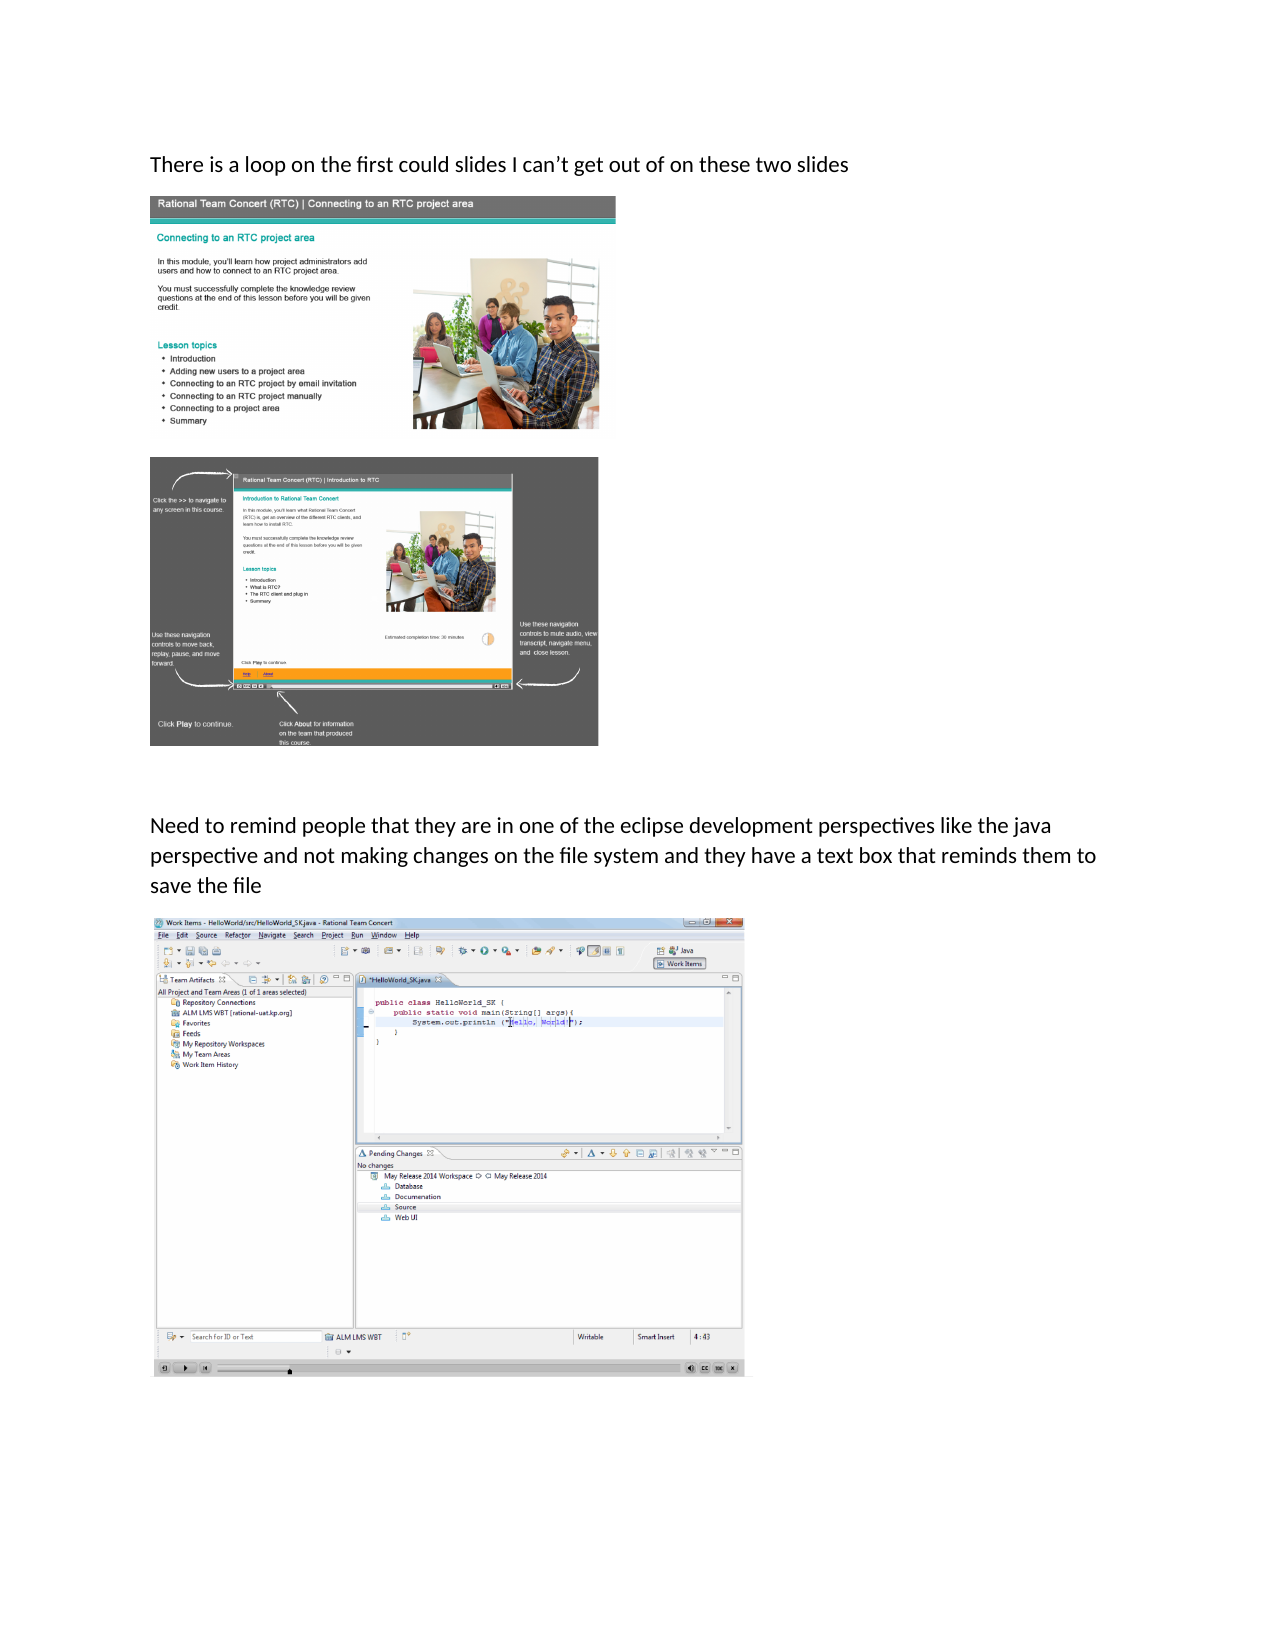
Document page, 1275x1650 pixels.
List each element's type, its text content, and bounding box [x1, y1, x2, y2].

picture [150, 457, 599, 746]
picture [150, 196, 616, 439]
picture [150, 918, 754, 1377]
text Need to remind people that they are in one of the eclipse development perspectives like the java perspective and not making changes on the file system and they have a text box that reminds them to save the file [150, 811, 1125, 899]
text There is a loop on the first could slides I can’t get out of on these two slides [150, 150, 1125, 178]
